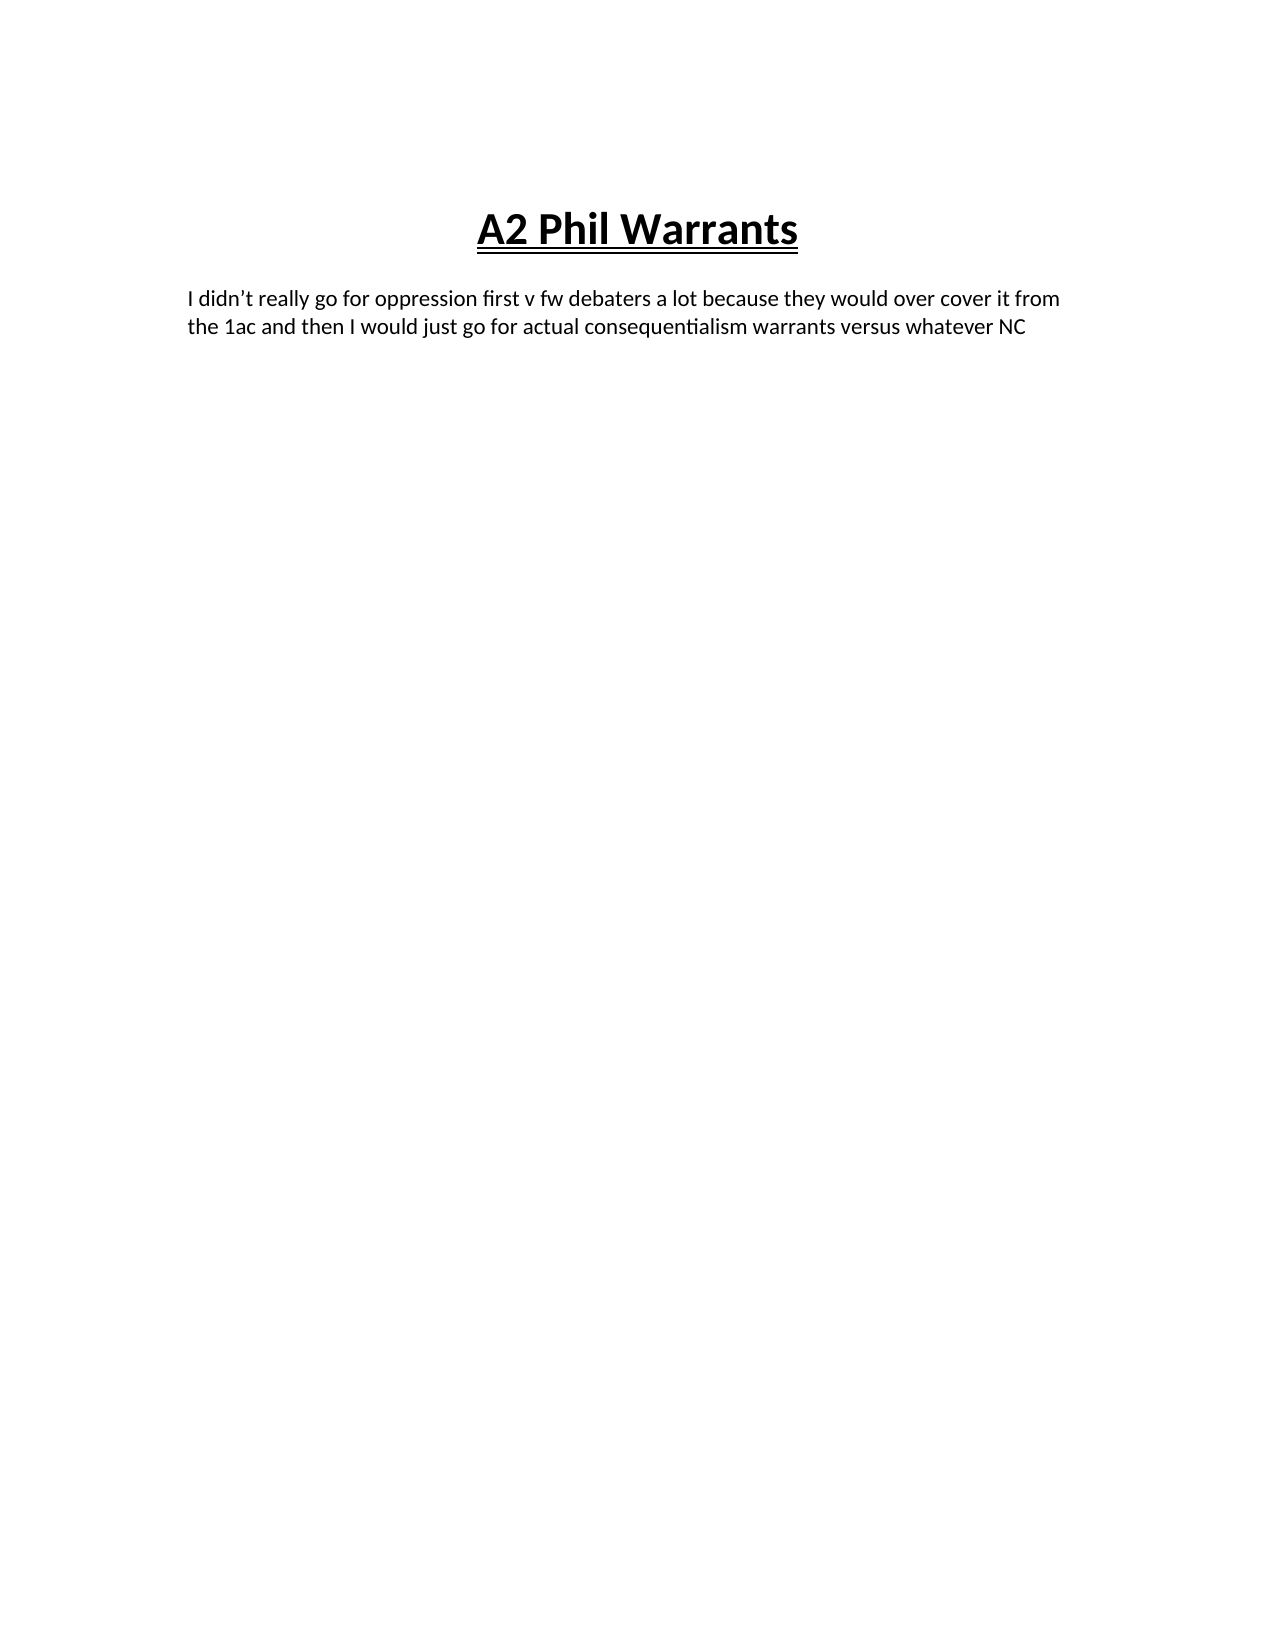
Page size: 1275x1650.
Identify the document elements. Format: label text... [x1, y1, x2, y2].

text I didn’t really go for oppression first v fw debaters a lot because they would over cover it from the 1ac and then I would just go for actual consequentialism warrants versus whatever NC [187, 284, 1087, 340]
subtitle A2 Phil Warrants [187, 200, 1087, 256]
